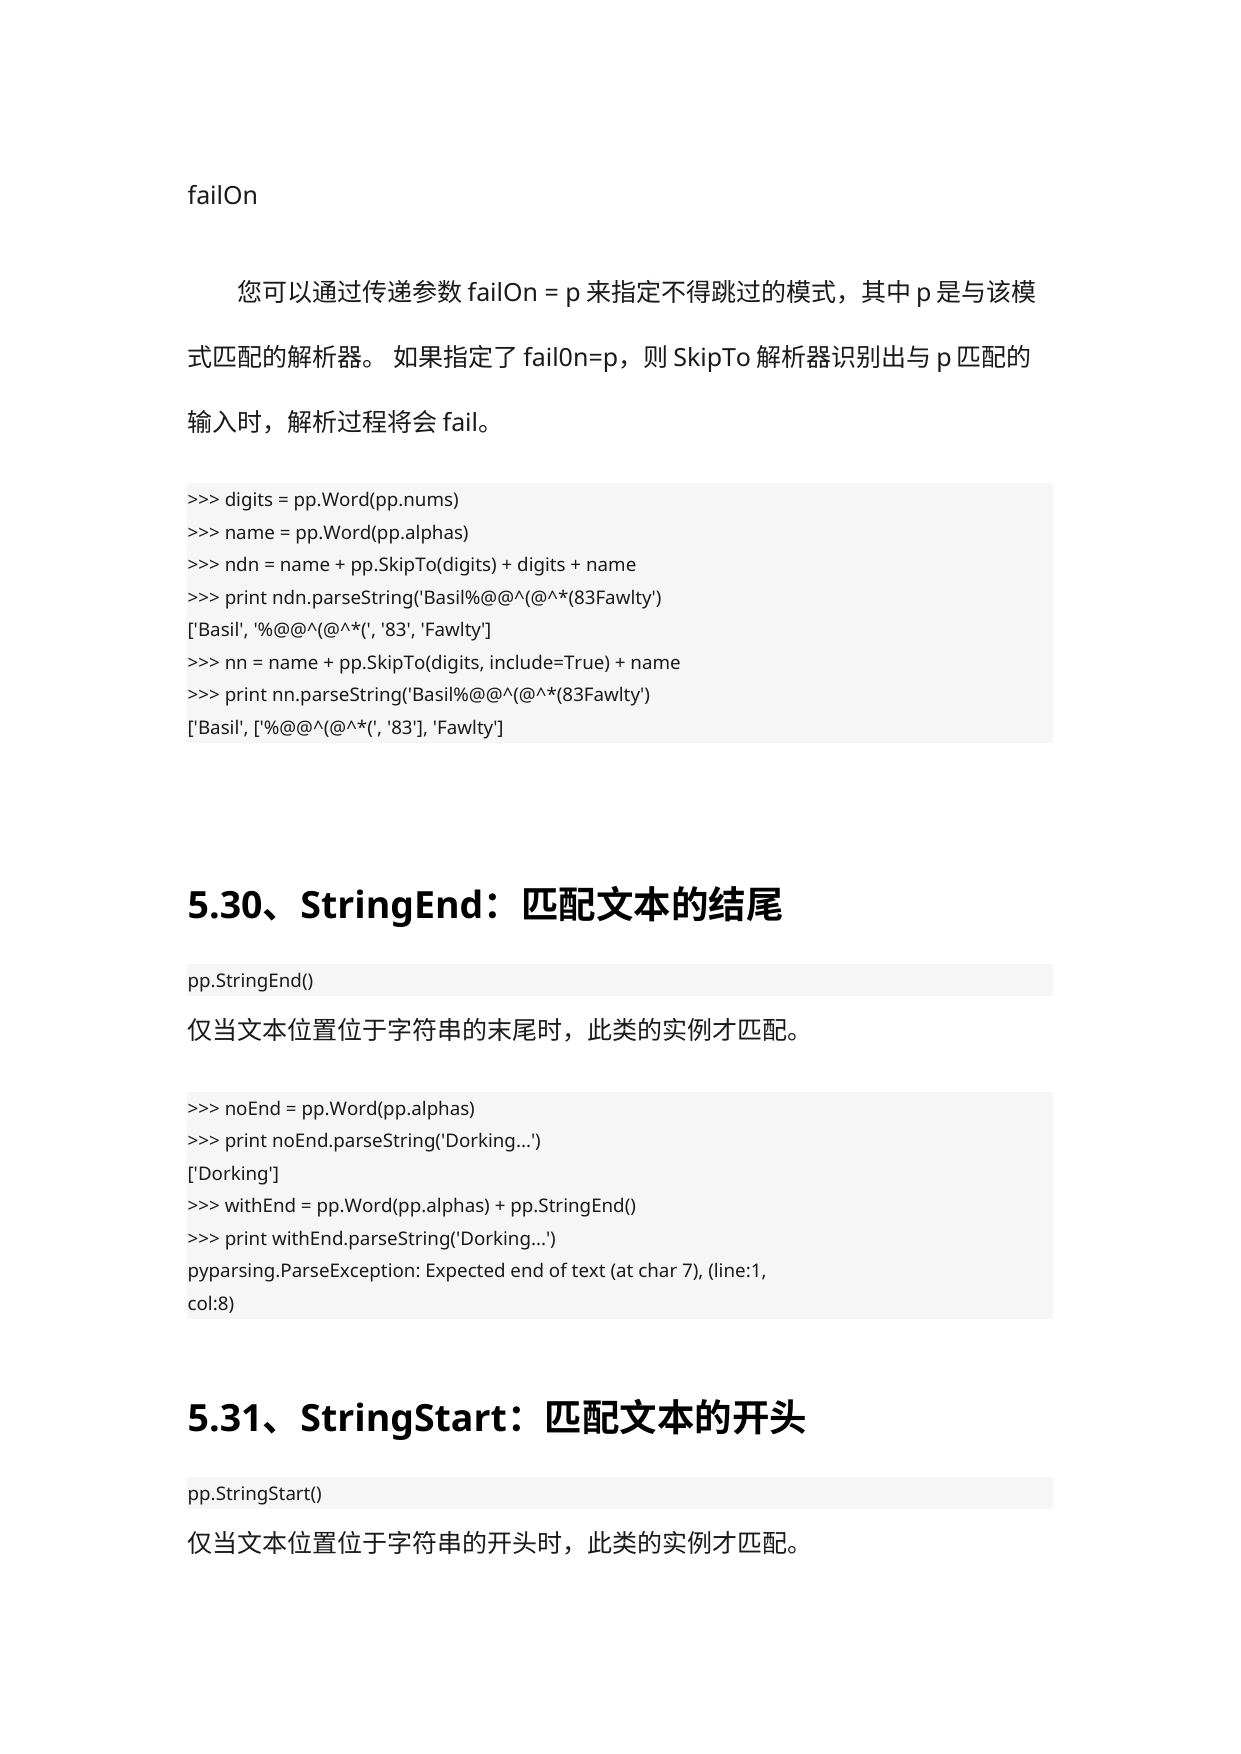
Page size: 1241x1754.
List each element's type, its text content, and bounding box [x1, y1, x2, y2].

text >>> digits = pp.Word(pp.nums) [187, 483, 1053, 516]
text 仅当文本位置位于字符串的开头时，此类的实例才匹配。 [187, 1509, 1053, 1574]
text >>> print withEnd.parseString('Dorking...') [187, 1222, 1053, 1254]
text ['Dorking'] [187, 1157, 1053, 1189]
text >>> print noEnd.parseString('Dorking...') [187, 1124, 1053, 1157]
text ['Basil', '%@@^(@^*(', '83', 'Fawlty'] [187, 613, 1053, 646]
text >>> print ndn.parseString('Basil%@@^(@^*(83Fawlty') [187, 581, 1053, 613]
text col:8) [187, 1287, 1053, 1319]
subtitle 5.30、StringEnd：匹配文本的结尾 [187, 869, 1053, 934]
text pp.StringEnd() [187, 964, 1053, 996]
text 您可以通过传递参数failOn = p来指定不得跳过的模式，其中p是与该模式匹配的解析器。 如果指定了fail0n=p，则SkipTo解析器识别出与p匹配的输入时，解析过程将会fail。 [187, 258, 1053, 453]
text pp.StringStart() [187, 1477, 1053, 1509]
text ['Basil', ['%@@^(@^*(', '83'], 'Fawlty'] [187, 711, 1053, 743]
text >>> print nn.parseString('Basil%@@^(@^*(83Fawlty') [187, 678, 1053, 711]
text >>> noEnd = pp.Word(pp.alphas) [187, 1092, 1053, 1124]
text >>> name = pp.Word(pp.alphas) [187, 516, 1053, 548]
text >>> ndn = name + pp.SkipTo(digits) + digits + name [187, 548, 1053, 581]
text >>> withEnd = pp.Word(pp.alphas) + pp.StringEnd() [187, 1189, 1053, 1222]
text 仅当文本位置位于字符串的末尾时，此类的实例才匹配。 [187, 996, 1053, 1061]
text pyparsing.ParseException: Expected end of text (at char 7), (line:1, [187, 1254, 1053, 1287]
text >>> nn = name + pp.SkipTo(digits, include=True) + name [187, 646, 1053, 678]
subtitle 5.31、StringStart：匹配文本的开头 [187, 1382, 1053, 1447]
text failOn [187, 162, 1053, 227]
